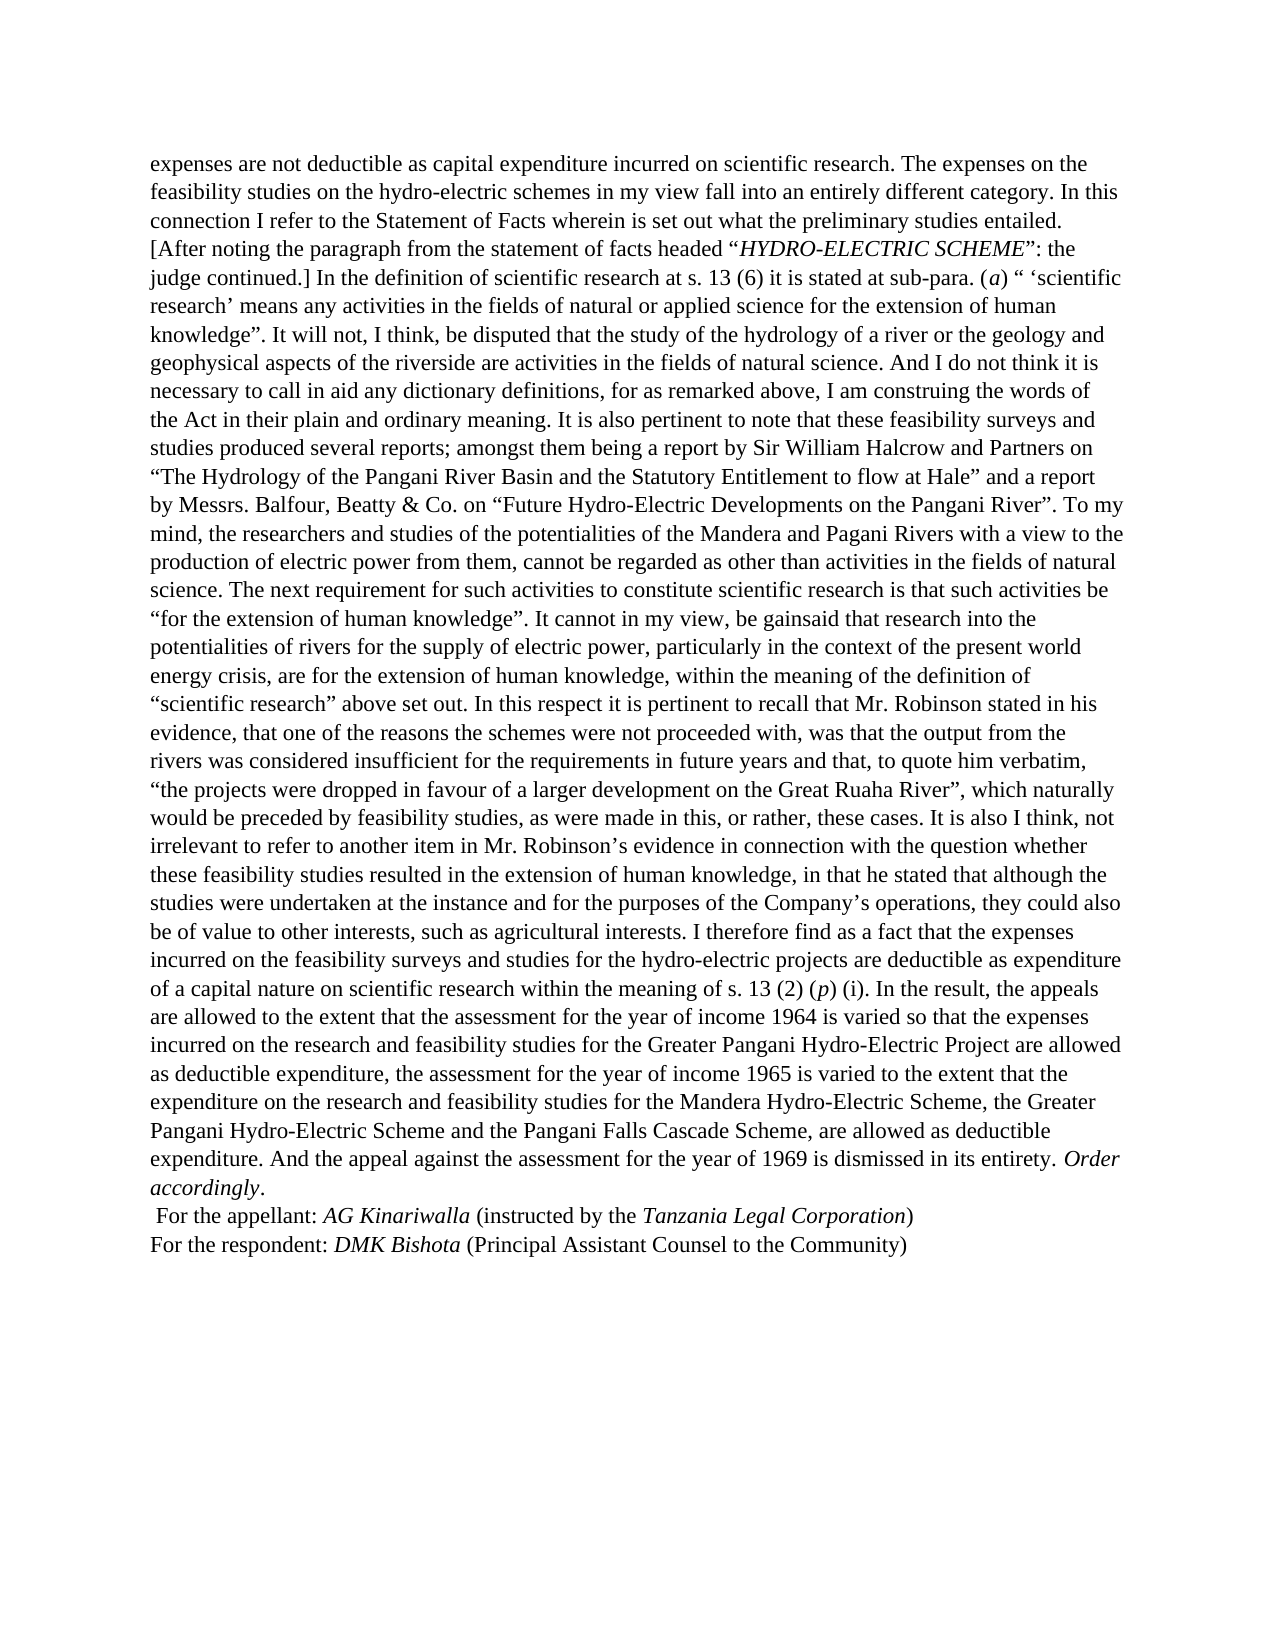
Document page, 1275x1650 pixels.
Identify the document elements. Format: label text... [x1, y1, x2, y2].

text For the respondent: DMK Bishota (Principal Assistant Counsel to the Community) [150, 1231, 1125, 1257]
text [150, 150, 1125, 1200]
text For the appellant: AG Kinariwalla (instructed by the Tanzania Legal Corporation) [150, 1202, 1125, 1228]
